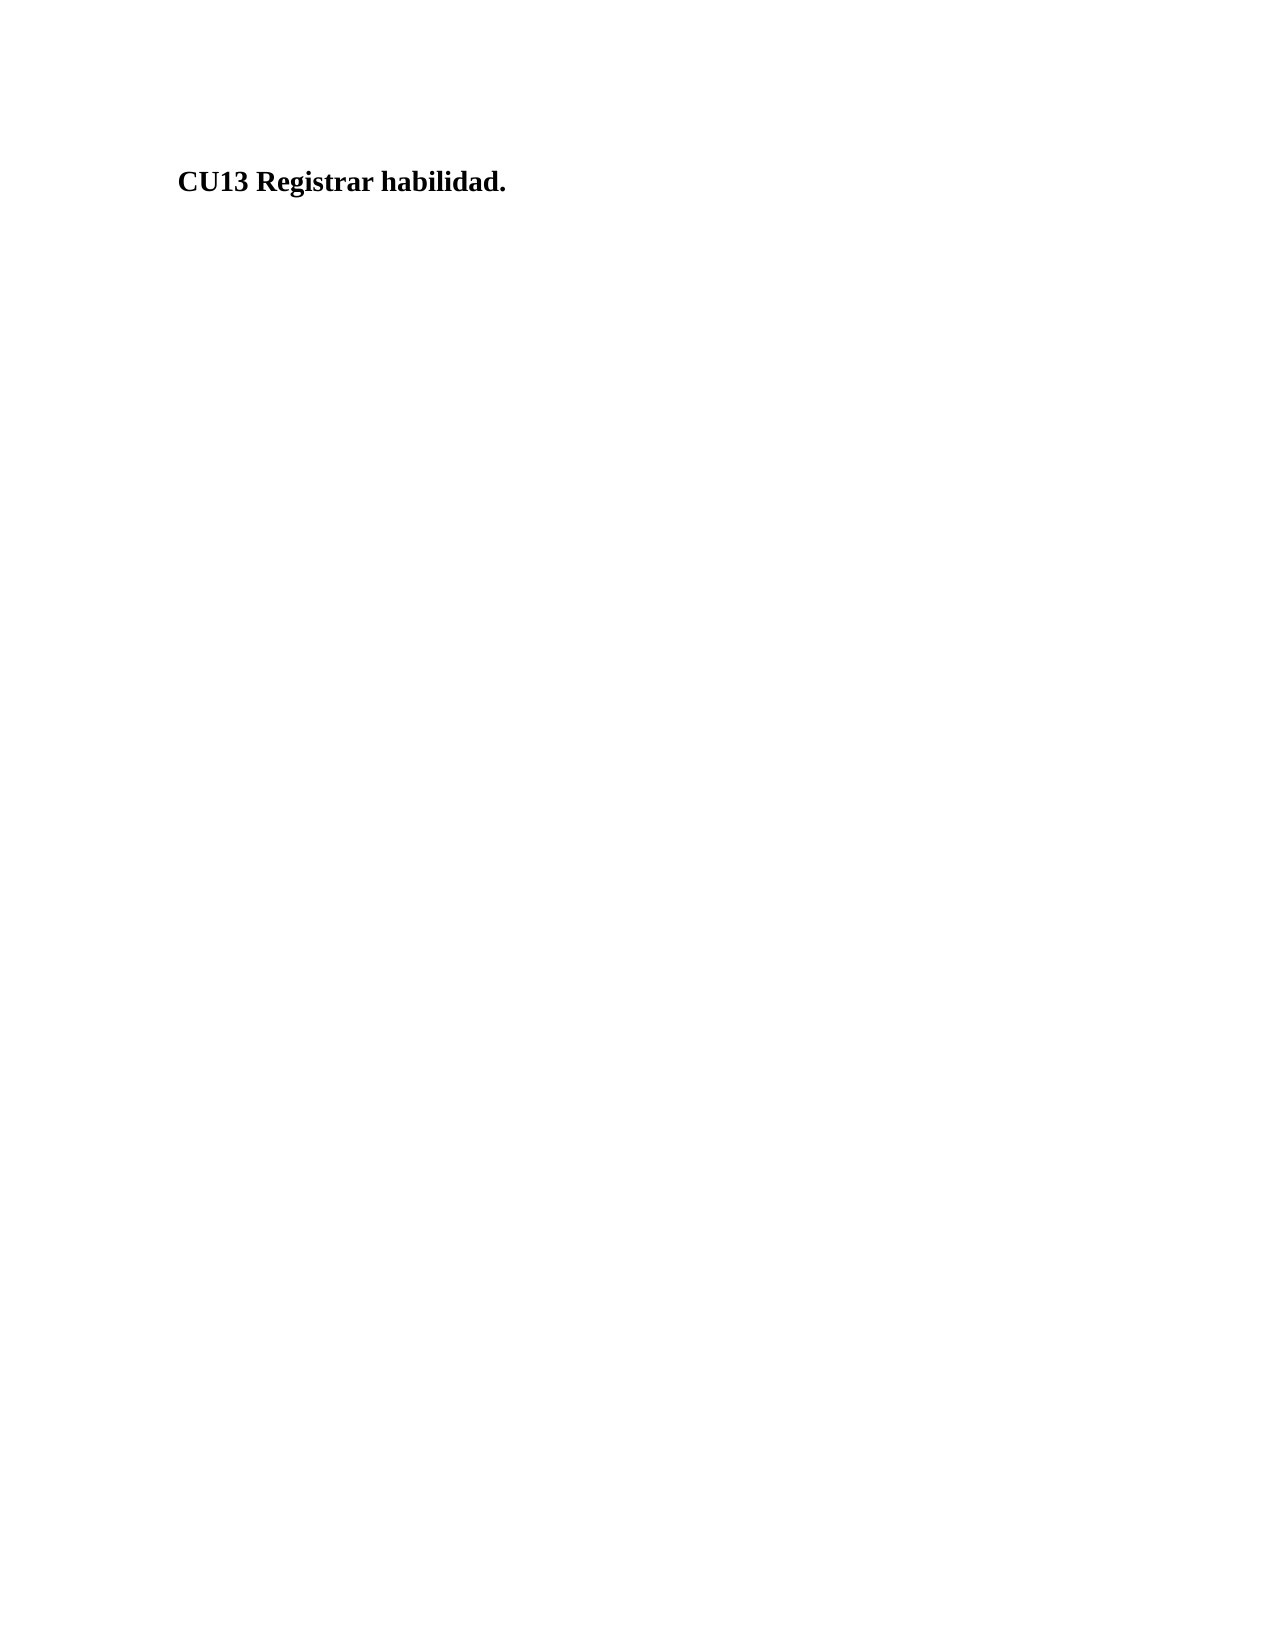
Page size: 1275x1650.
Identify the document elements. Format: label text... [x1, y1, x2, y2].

subtitle CU13 Registrar habilidad. [177, 164, 1098, 198]
